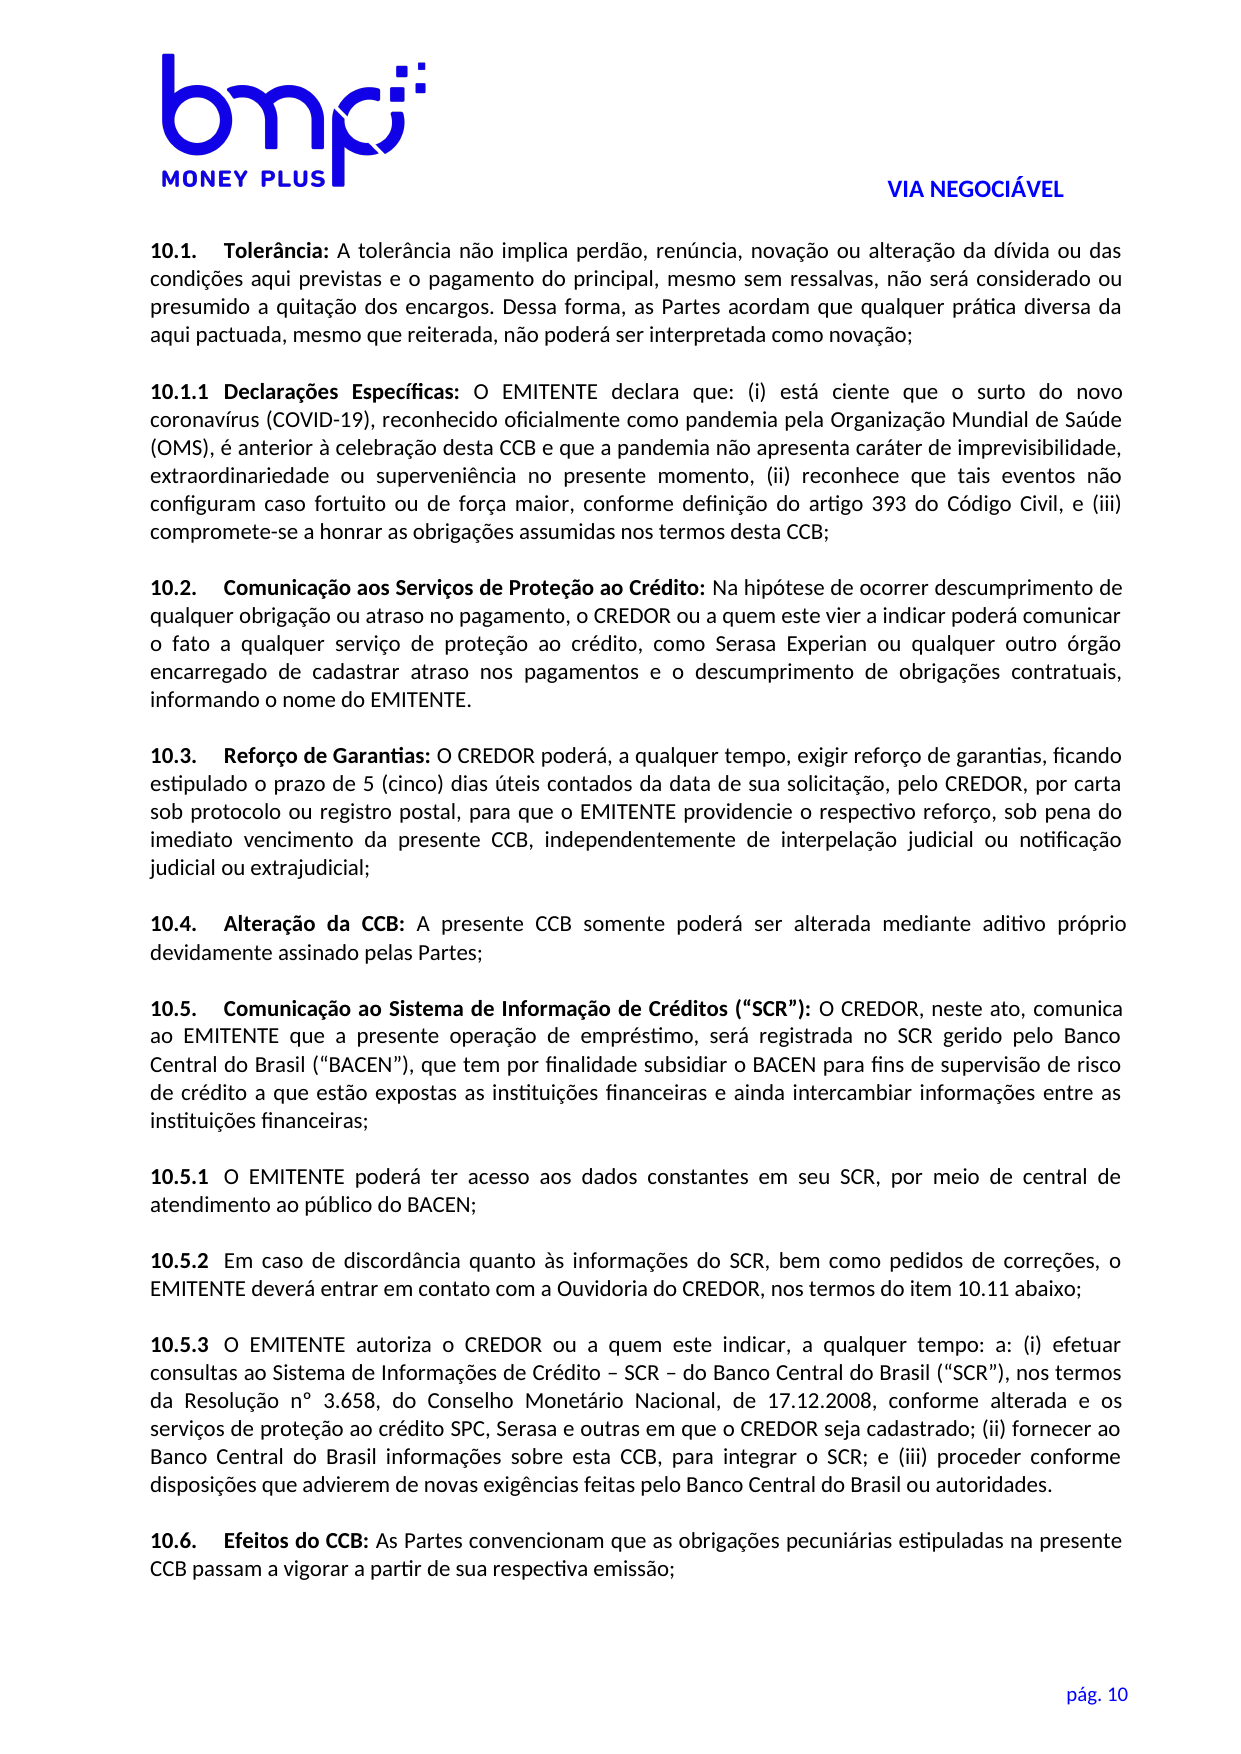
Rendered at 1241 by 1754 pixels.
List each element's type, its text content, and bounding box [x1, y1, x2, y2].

list O EMITENTE poderá ter acesso aos dados constantes em seu SCR, por meio de central de atendimento ao público do BACEN; [150, 1162, 1124, 1218]
list Alteração da CCB: A presente CCB somente poderá ser alterada mediante aditivo próprio devidamente assinado pelas Partes; [150, 909, 1128, 966]
list Reforço de Garantias: O CREDOR poderá, a qualquer tempo, exigir reforço de garantias, ficando estipulado o prazo de 5 (cinco) dias úteis contados da data de sua solicitação, pelo CREDOR, por carta sob protocolo ou registro postal, para que o EMITENTE providencie o respectivo reforço, sob pena do imediato vencimento da presente CCB, independentemente de interpelação judicial ou notificação judicial ou extrajudicial; [150, 741, 1124, 882]
list Efeitos do CCB: As Partes convencionam que as obrigações pecuniárias estipuladas na presente CCB passam a vigorar a partir de sua respectiva emissão; [150, 1526, 1124, 1582]
list Em caso de discordância quanto às informações do SCR, bem como pedidos de correções, o EMITENTE deverá entrar em contato com a Ouvidoria do CREDOR, nos termos do item 10.11 abaixo; [150, 1246, 1124, 1302]
list Declarações Específicas: O EMITENTE declara que: (i) está ciente que o surto do novo coronavírus (COVID-19), reconhecido oficialmente como pandemia pela Organização Mundial de Saúde (OMS), é anterior à celebração desta CCB e que a pandemia não apresenta caráter de imprevisibilidade, extraordinariedade ou superveniência no presente momento, (ii) reconhece que tais eventos não configuram caso fortuito ou de força maior, conforme definição do artigo 393 do Código Civil, e (iii) compromete-se a honrar as obrigações assumidas nos termos desta CCB; [150, 377, 1124, 545]
picture [150, 44, 434, 198]
list Comunicação ao Sistema de Informação de Créditos (“SCR”): O CREDOR, neste ato, comunica ao EMITENTE que a presente operação de empréstimo, será registrada no SCR gerido pelo Banco Central do Brasil (“BACEN”), que tem por finalidade subsidiar o BACEN para fins de supervisão de risco de crédito a que estão expostas as instituições financeiras e ainda intercambiar informações entre as instituições financeiras; [150, 994, 1124, 1134]
list Comunicação aos Serviços de Proteção ao Crédito: Na hipótese de ocorrer descumprimento de qualquer obrigação ou atraso no pagamento, o CREDOR ou a quem este vier a indicar poderá comunicar o fato a qualquer serviço de proteção ao crédito, como Serasa Experian ou qualquer outro órgão encarregado de cadastrar atraso nos pagamentos e o descumprimento de obrigações contratuais, informando o nome do EMITENTE. [150, 573, 1124, 713]
